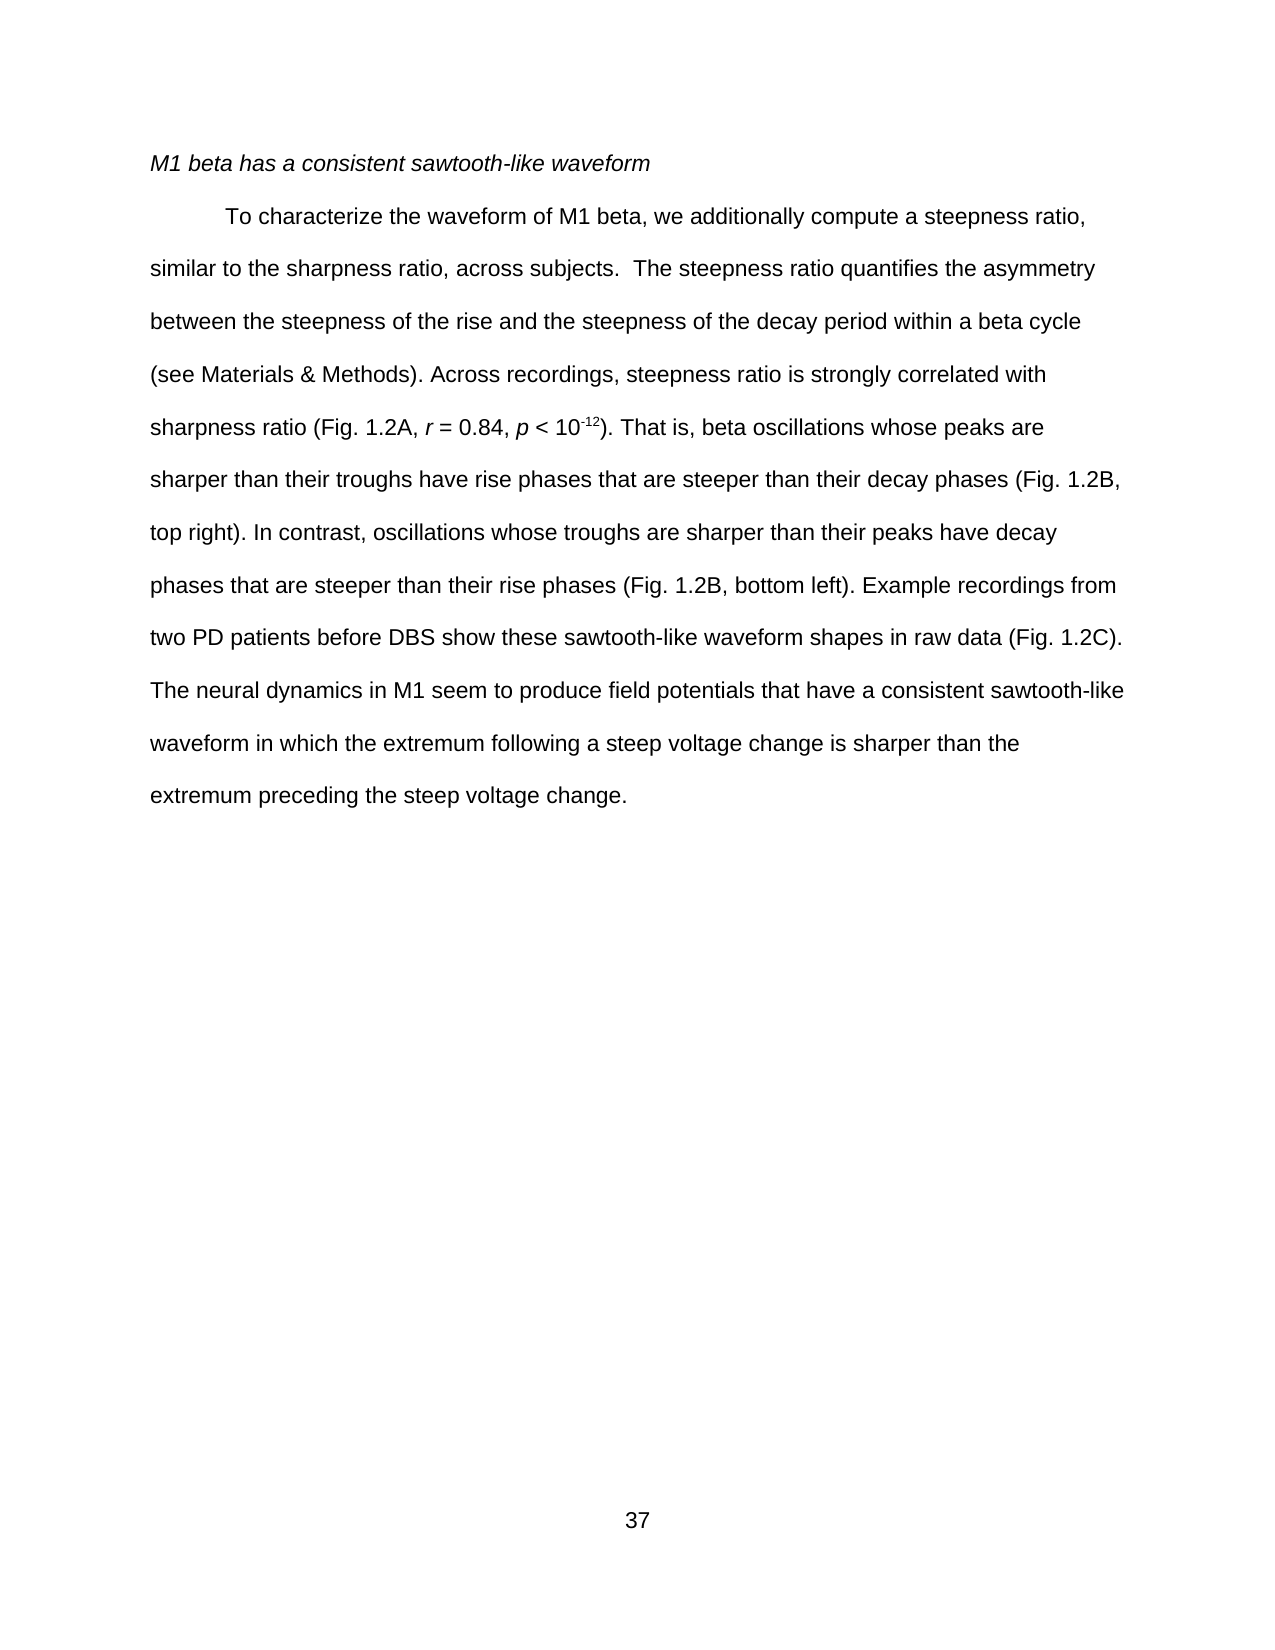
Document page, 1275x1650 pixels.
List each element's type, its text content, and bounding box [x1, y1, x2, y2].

text M1 beta has a consistent sawtooth-like waveform [150, 150, 1125, 176]
text To characterize the waveform of M1 beta, we additionally compute a steepness ratio, similar to the sharpness ratio, across subjects. The steepness ratio quantifies the asymmetry between the steepness of the rise and the steepness of the decay period within a beta cycle (see Materials & Methods). Across recordings, steepness ratio is strongly correlated with sharpness ratio (Fig. 1.2A, r = 0.84, p < 10-12). That is, beta oscillations whose peaks are sharper than their troughs have rise phases that are steeper than their decay phases (Fig. 1.2B, top right). In contrast, oscillations whose troughs are sharper than their peaks have decay phases that are steeper than their rise phases (Fig. 1.2B, bottom left). Example recordings from two PD patients before DBS show these sawtooth-like waveform shapes in raw data (Fig. 1.2C). The neural dynamics in M1 seem to produce field potentials that have a consistent sawtooth-like waveform in which the extremum following a steep voltage change is sharper than the extremum preceding the steep voltage change. [150, 203, 1125, 809]
